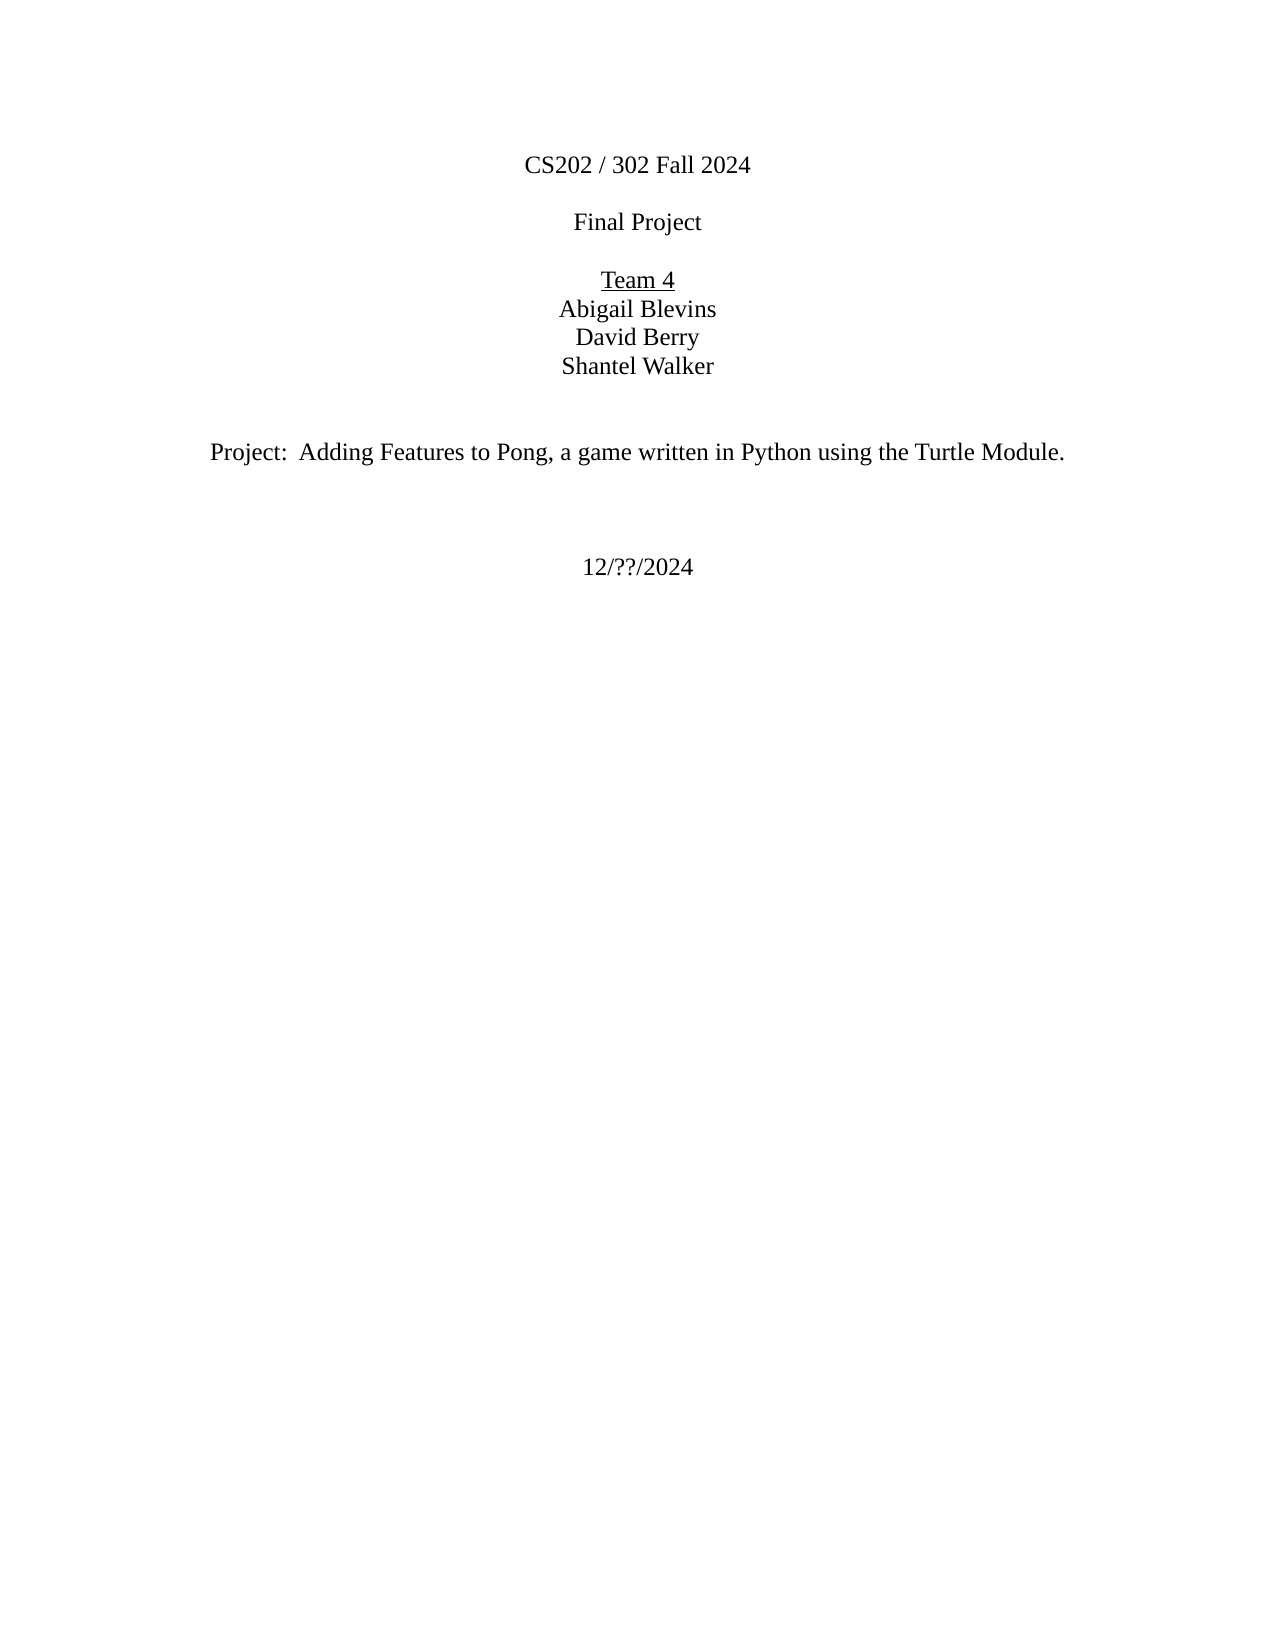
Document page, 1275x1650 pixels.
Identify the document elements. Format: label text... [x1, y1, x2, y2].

text 12/??/2024 [150, 552, 1125, 581]
text CS202 / 302 Fall 2024 [150, 150, 1125, 179]
text Final Project [150, 207, 1125, 236]
text Abigail Blevins [150, 294, 1125, 322]
text David Berry [150, 322, 1125, 351]
text Team 4 [150, 265, 1125, 294]
text Project: Adding Features to Pong, a game written in Python using the Turtle Module. [150, 437, 1125, 466]
text Shantel Walker [150, 351, 1125, 380]
